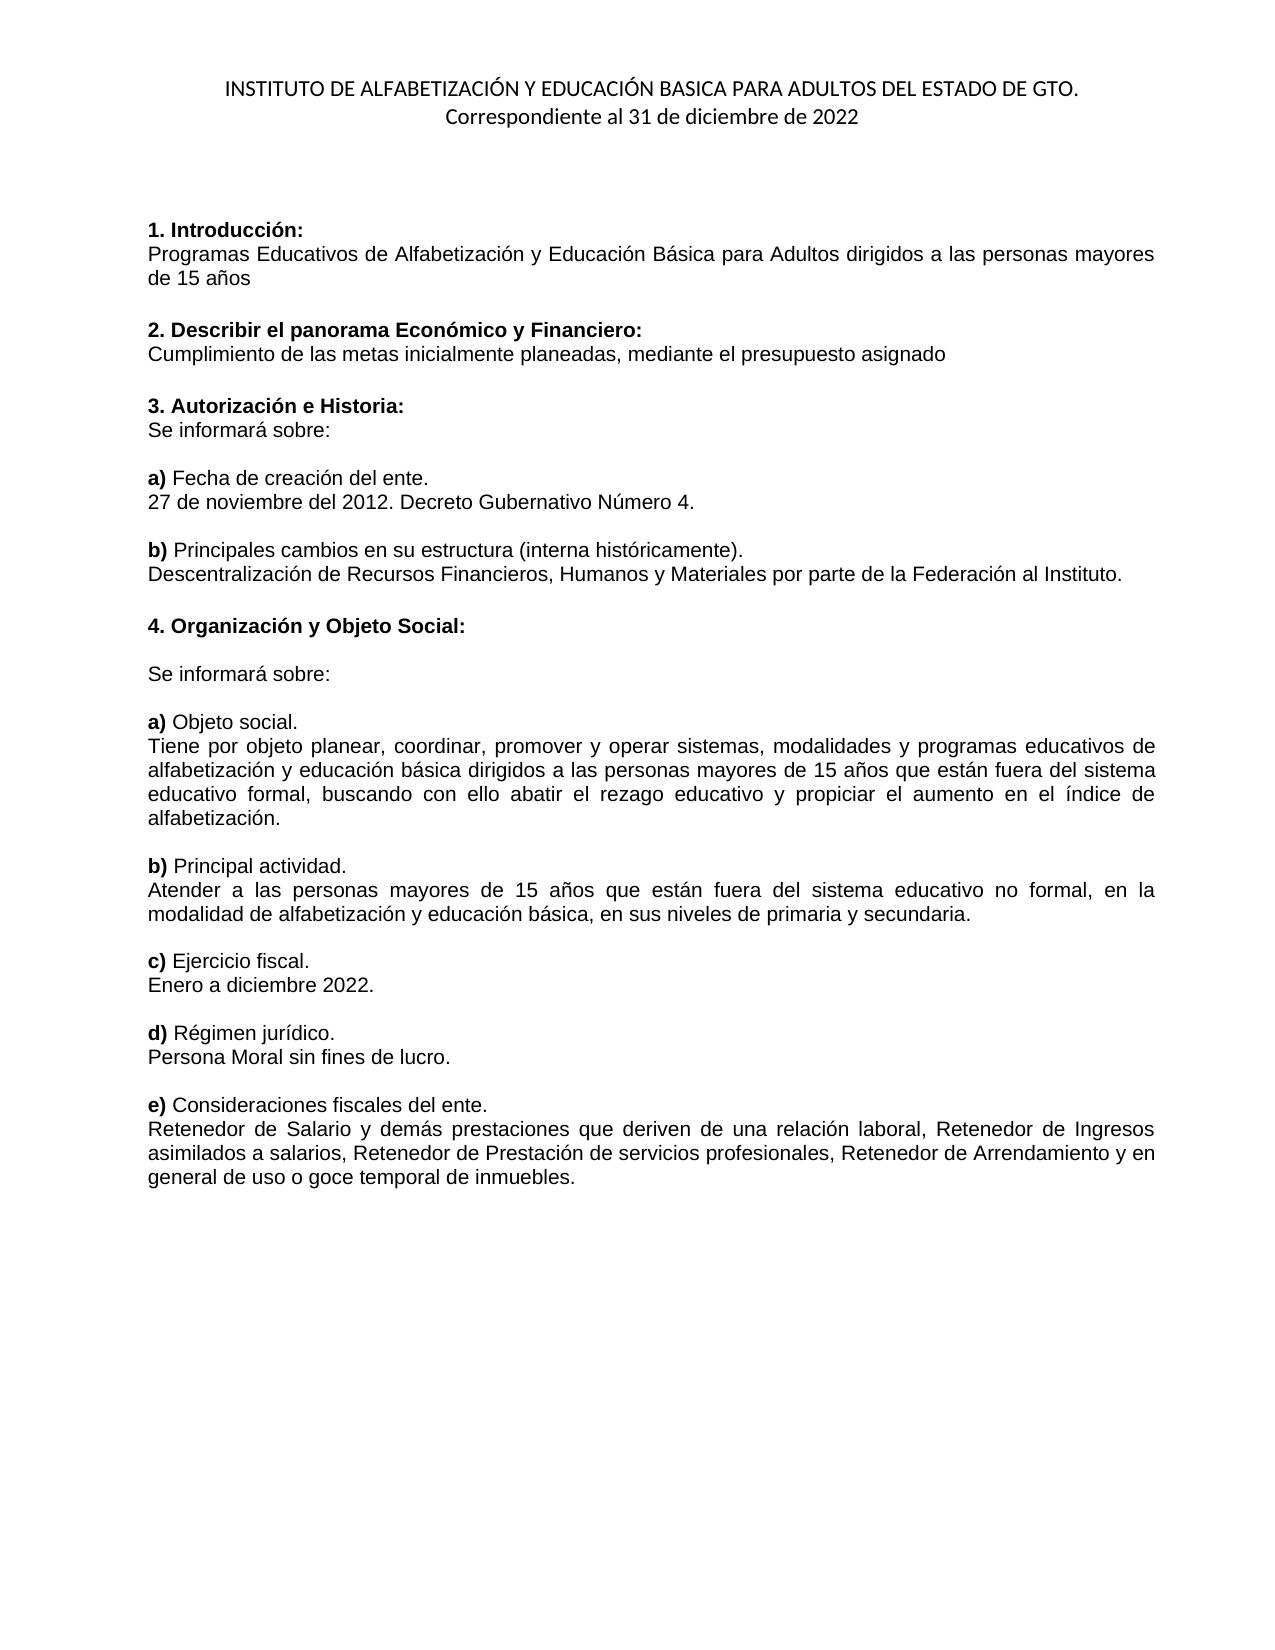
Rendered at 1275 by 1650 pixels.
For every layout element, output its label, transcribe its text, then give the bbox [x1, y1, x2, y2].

text Persona Moral sin fines de lucro. [148, 1045, 1157, 1069]
text Se informará sobre: [148, 418, 1157, 442]
text e) Consideraciones fiscales del ente. [148, 1093, 1157, 1117]
text Atender a las personas mayores de 15 años que están fuera del sistema educativo no formal, en la modalidad de alfabetización y educación básica, en sus niveles de primaria y secundaria. [148, 877, 1157, 925]
text Tiene por objeto planear, coordinar, promover y operar sistemas, modalidades y programas educativos de alfabetización y educación básica dirigidos a las personas mayores de 15 años que están fuera del sistema educativo formal, buscando con ello abatir el rezago educativo y propiciar el aumento en el índice de alfabetización. [148, 734, 1157, 829]
text d) Régimen jurídico. [148, 1021, 1157, 1045]
text Retenedor de Salario y demás prestaciones que deriven de una relación laboral, Retenedor de Ingresos asimilados a salarios, Retenedor de Prestación de servicios profesionales, Retenedor de Arrendamiento y en general de uso o goce temporal de inmuebles. [148, 1117, 1157, 1189]
text Se informará sobre: [148, 662, 1157, 686]
text c) Ejercicio fiscal. [148, 949, 1157, 973]
text a) Fecha de creación del ente. [148, 466, 1157, 490]
text a) Objeto social. [148, 710, 1157, 734]
text 27 de noviembre del 2012. Decreto Gubernativo Número 4. [148, 490, 1157, 514]
subtitle 1. Introducción: [148, 218, 1157, 242]
text b) Principal actividad. [148, 853, 1157, 877]
text Programas Educativos de Alfabetización y Educación Básica para Adultos dirigidos a las personas mayores de 15 años [148, 242, 1157, 290]
subtitle 4. Organización y Objeto Social: [148, 614, 1157, 638]
text Cumplimiento de las metas inicialmente planeadas, mediante el presupuesto asignado [148, 342, 1157, 366]
subtitle 3. Autorización e Historia: [148, 394, 1157, 418]
text Enero a diciembre 2022. [148, 973, 1157, 997]
text Descentralización de Recursos Financieros, Humanos y Materiales por parte de la Federación al Instituto. [148, 562, 1157, 586]
text b) Principales cambios en su estructura (interna históricamente). [148, 538, 1157, 562]
subtitle 2. Describir el panorama Económico y Financiero: [148, 318, 1157, 342]
